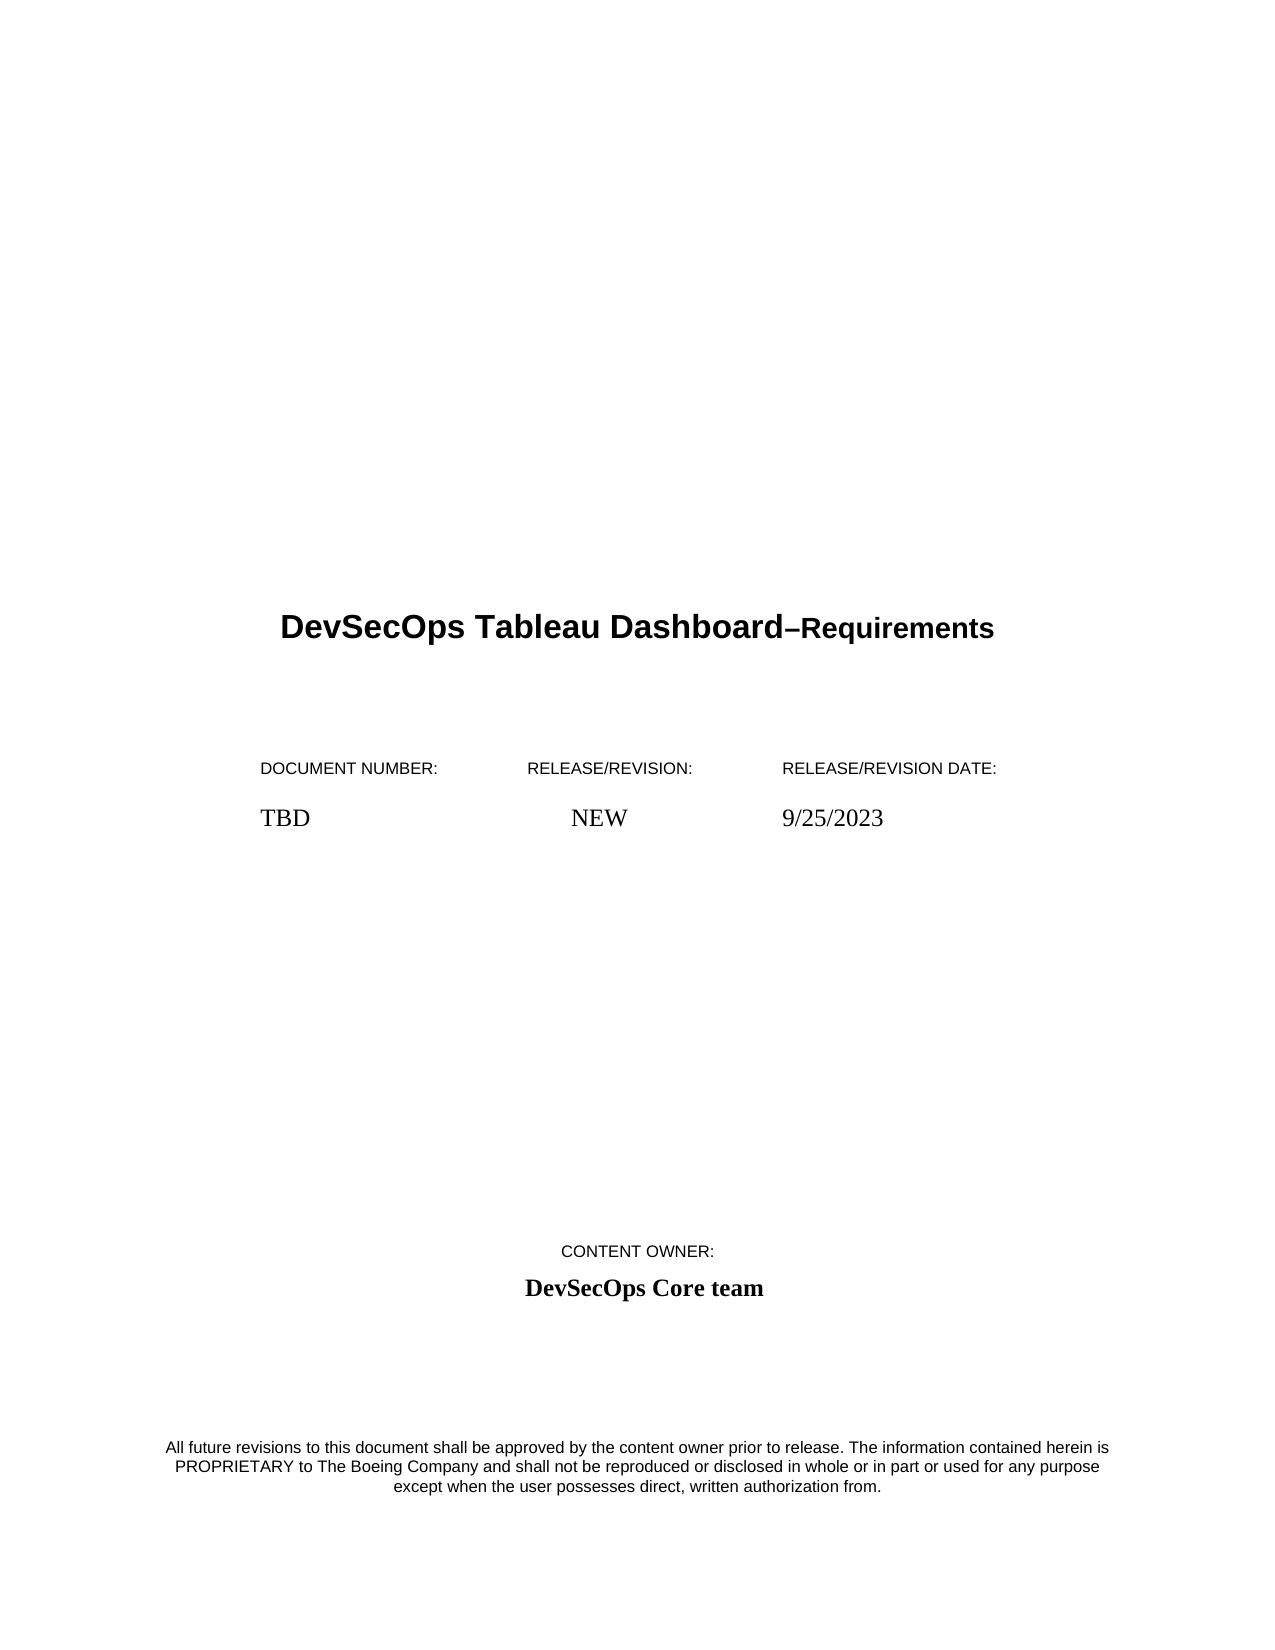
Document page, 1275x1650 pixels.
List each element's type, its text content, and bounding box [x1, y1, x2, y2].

title All future revisions to this document shall be approved by the content owner prior to release. The information contained herein is PROPRIETARY to The Boeing Company and shall not be reproduced or disclosed in whole or in part or used for any purpose except when the user possesses direct, written authorization from. [150, 1438, 1125, 1496]
title DevSecOps Tableau Dashboard–Requirements [150, 607, 1125, 646]
table_header RELEASE/REVISION: [516, 746, 771, 790]
table_header RELEASE/REVISION DATE: [771, 746, 1026, 790]
table_cell NEW [516, 790, 771, 844]
table_cell TBD [249, 790, 516, 844]
table_header DOCUMENT NUMBER: [249, 746, 516, 790]
text DevSecOps Core team [450, 1273, 1125, 1302]
table_cell 9/25/2023 [771, 790, 1026, 844]
title CONTENT OWNER: [150, 1241, 1125, 1261]
